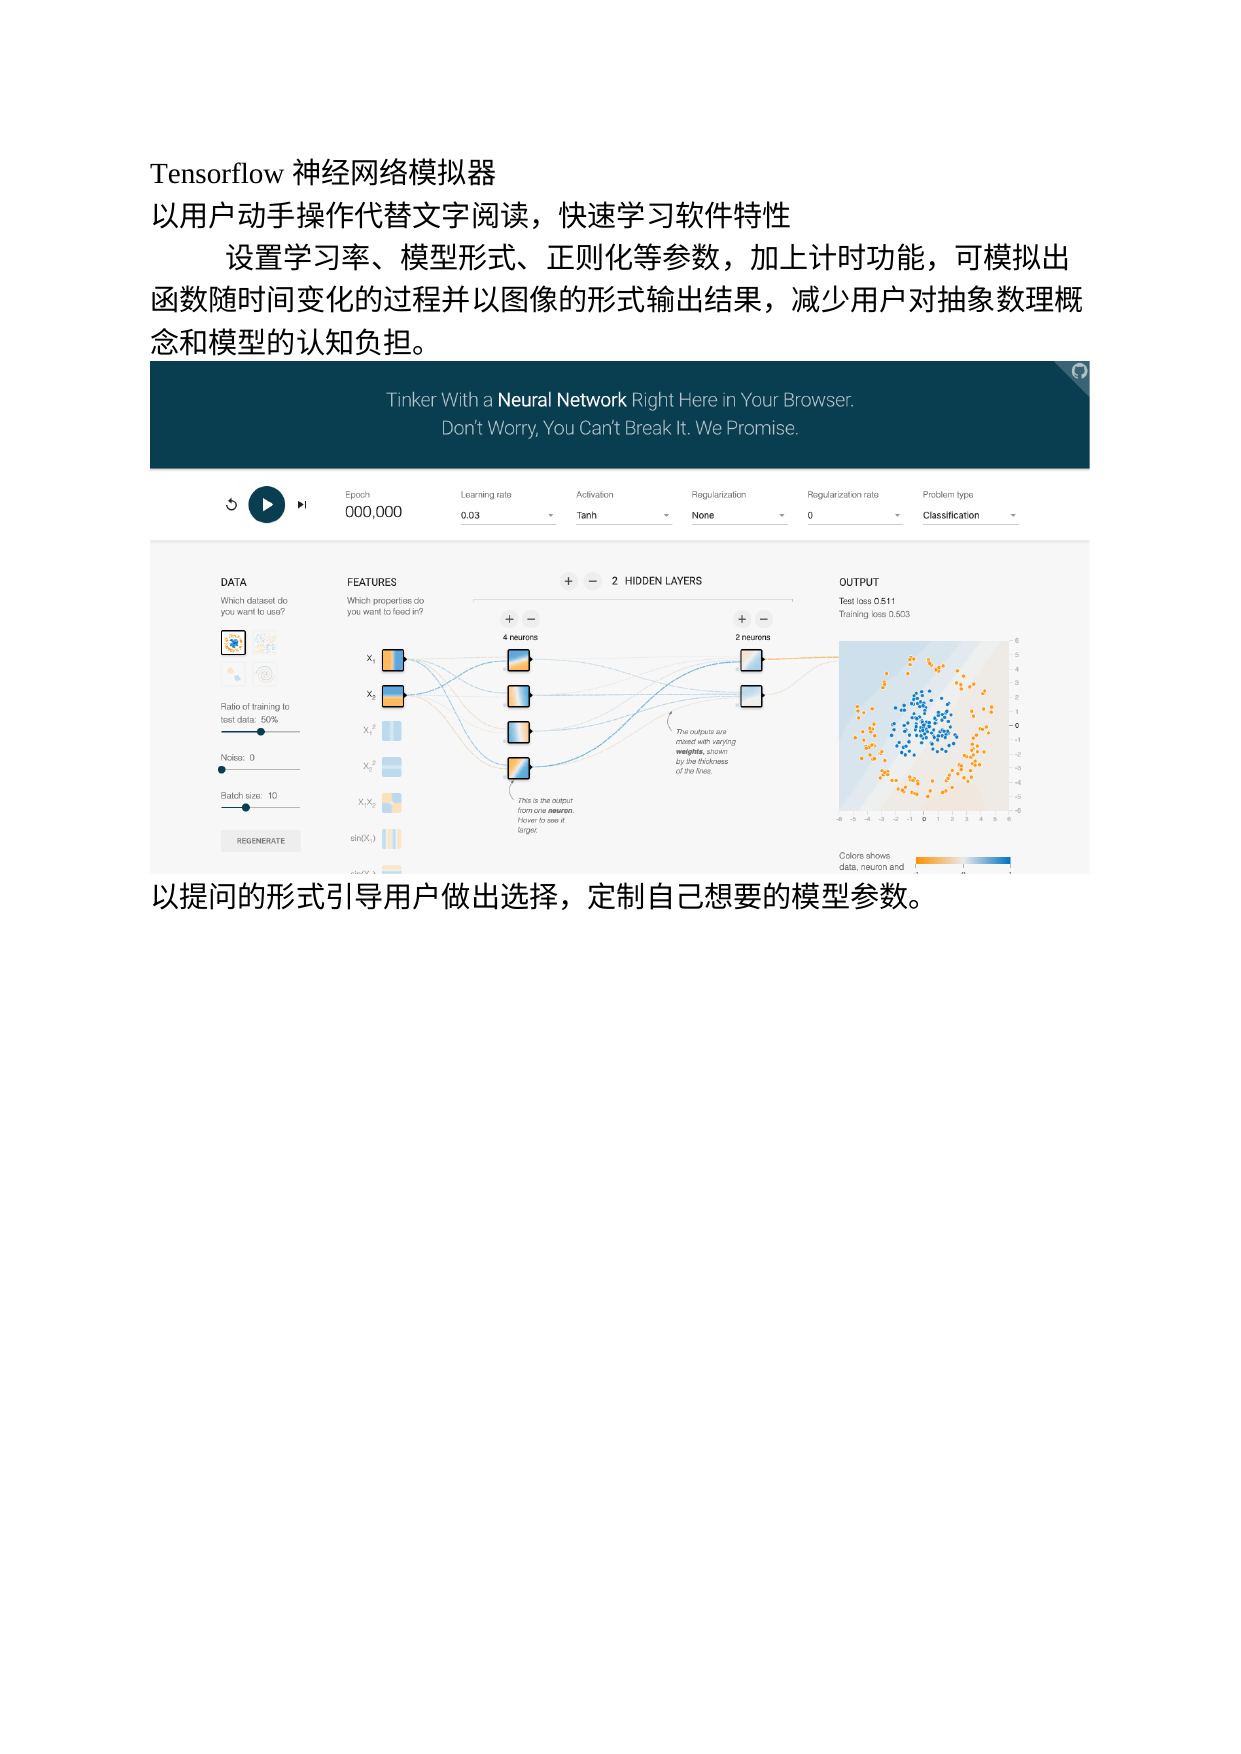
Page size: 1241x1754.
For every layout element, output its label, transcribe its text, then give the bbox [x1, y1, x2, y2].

text 以用户动手操作代替文字阅读，快速学习软件特性 [150, 192, 1090, 234]
text 设置学习率、模型形式、正则化等参数，加上计时功能，可模拟出函数随时间变化的过程并以图像的形式输出结果，减少用户对抽象数理概念和模型的认知负担。 [150, 234, 1090, 361]
text 以提问的形式引导用户做出选择，定制自己想要的模型参数。 [150, 874, 1090, 916]
text Tensorflow 神经网络模拟器 [150, 150, 1090, 192]
picture [150, 361, 1090, 874]
